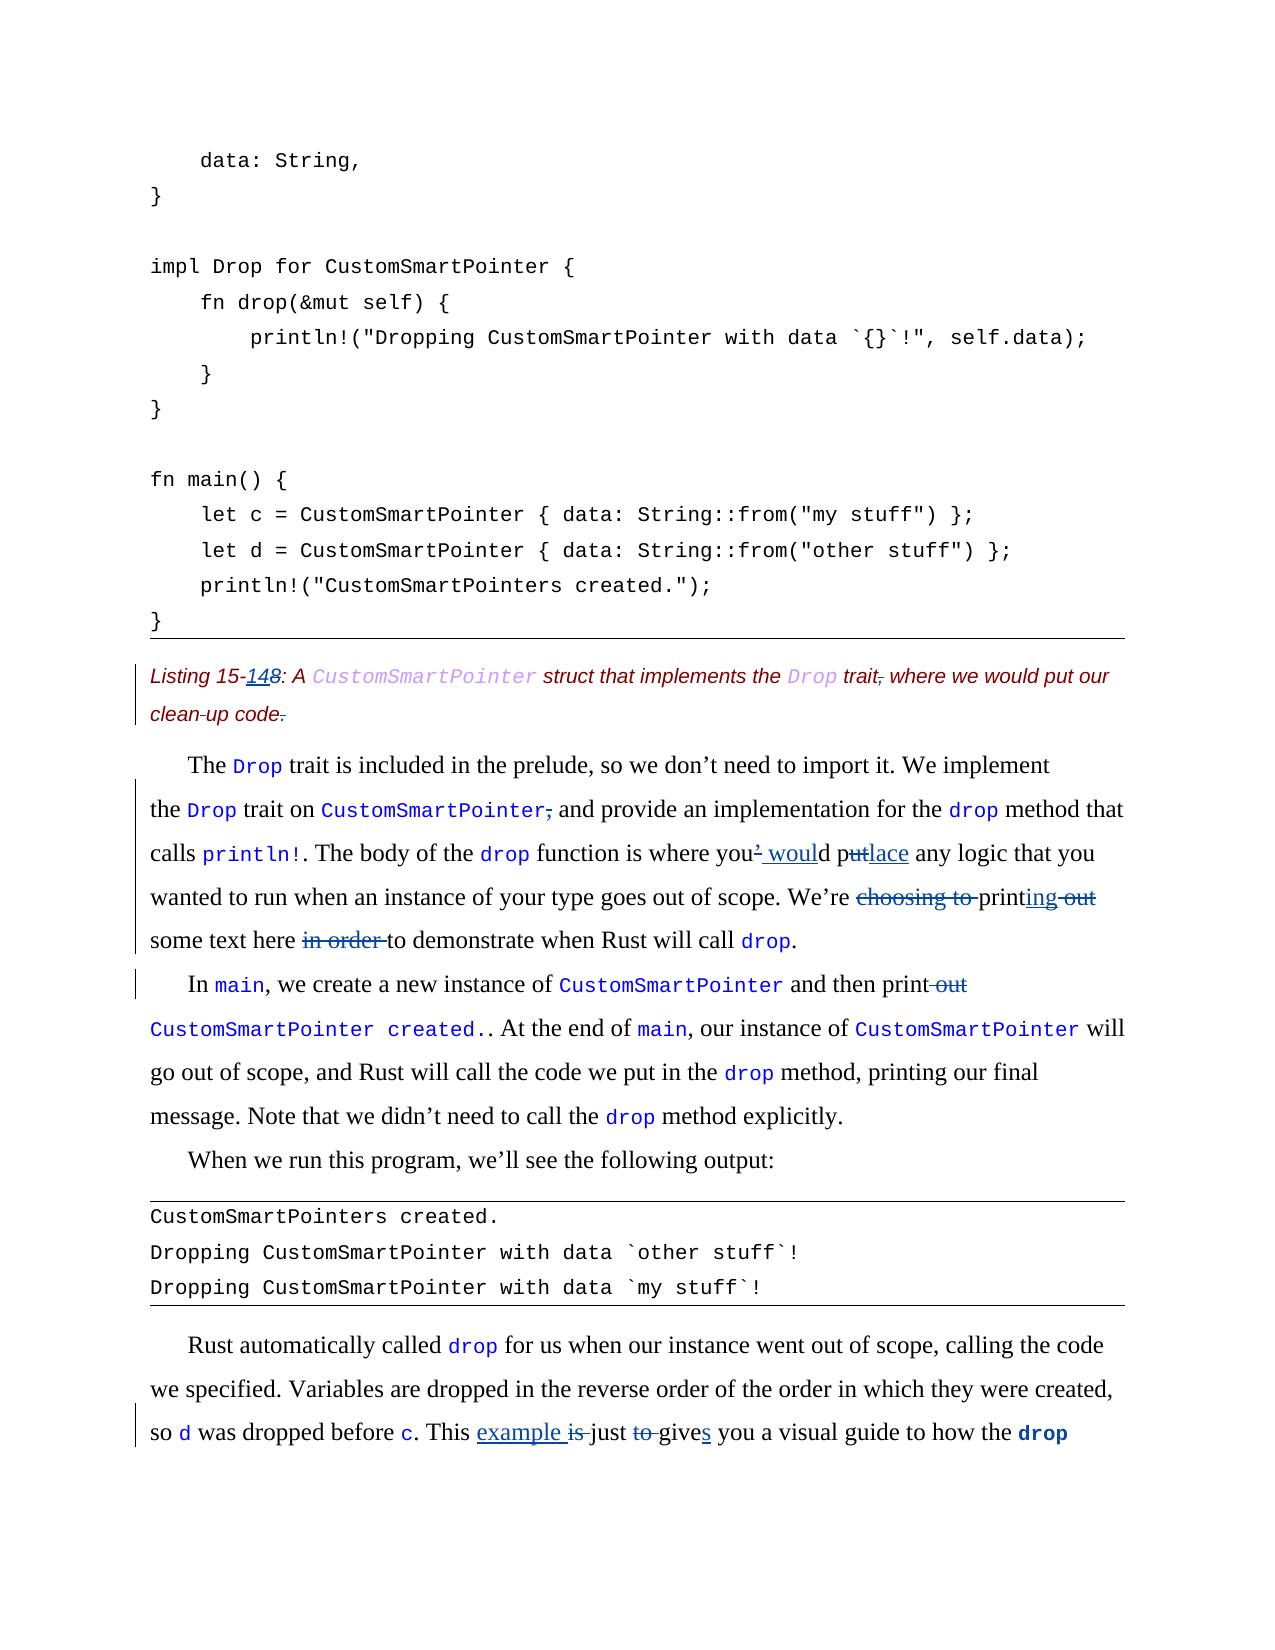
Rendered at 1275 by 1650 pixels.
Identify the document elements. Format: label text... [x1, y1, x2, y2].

text Dropping CustomSmartPointer with data `other stuff`! [150, 1242, 1125, 1265]
text println!("CustomSmartPointers created."); [150, 575, 1125, 599]
text } [150, 362, 1125, 386]
list Listing 15-: A CustomSmartPointer struct that implements the Drop trait where we would put our cleanup code [150, 663, 1125, 725]
text Dropping CustomSmartPointer with data `my stuff`! [150, 1277, 1125, 1305]
text println!("Dropping CustomSmartPointer with data `{}`!", self.data); [150, 327, 1125, 351]
text CustomSmartPointers created. [150, 1202, 1125, 1230]
text let c = CustomSmartPointer { data: String::from("my stuff") }; [150, 504, 1125, 528]
text let d = CustomSmartPointer { data: String::from("other stuff") }; [150, 539, 1125, 563]
text } [150, 610, 1125, 638]
text In main, we create a new instance of CustomSmartPointer and then print CustomSmartPointer created.. At the end of main, our instance of CustomSmartPointer will go out of scope, and Rust will call the code we put in the drop method, printing our final message. Note that we didn’t need to call the drop method explicitly. [150, 969, 1125, 1131]
text fn drop(&mut self) { [150, 292, 1125, 315]
text } [150, 185, 1125, 209]
text fn main() { [150, 469, 1125, 492]
text When we run this program, we’ll see the following output: [150, 1145, 1125, 1174]
text } [150, 398, 1125, 422]
text impl Drop for CustomSmartPointer { [150, 256, 1125, 280]
text data: String, [150, 150, 1125, 174]
text The Drop trait is included in the prelude, so we don’t need to import it. We implement the Drop trait on CustomSmartPointer and provide an implementation for the drop method that calls println!. The body of the drop function is where youd p any logic that you wanted to run when an instance of your type goes out of scope. We’re print some text here to demonstrate when Rust will call drop. [150, 750, 1125, 954]
